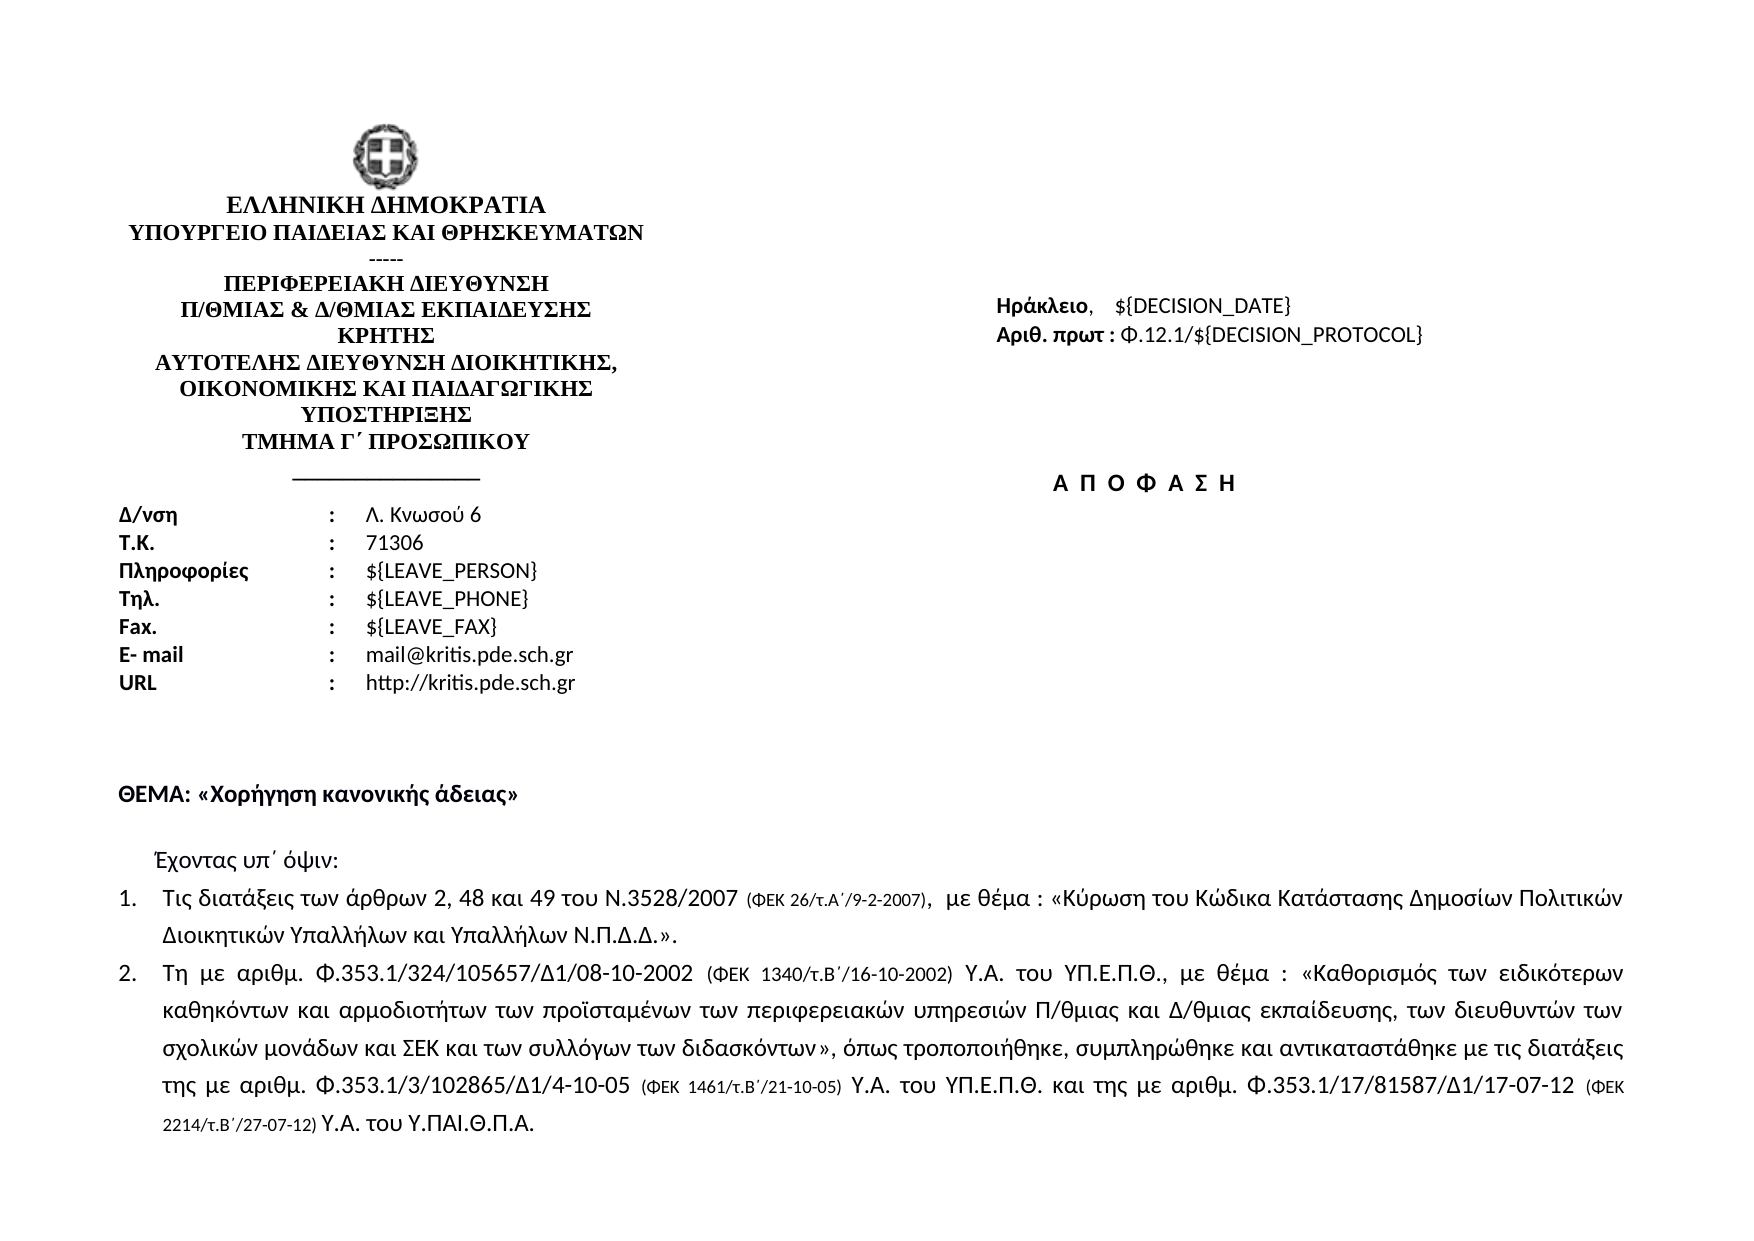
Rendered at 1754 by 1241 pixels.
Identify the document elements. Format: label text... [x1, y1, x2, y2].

subtitle Α Π Ο Φ Α Σ Η [664, 467, 1624, 497]
list Τη με αριθμ. Φ.353.1/324/105657/Δ1/08-10-2002 (ΦΕΚ 1340/τ.Β΄/16-10-2002) Υ.Α. του ΥΠ.Ε.Π.Θ., με θέμα : «Καθορισμός των ειδικότερων καθηκόντων και αρμοδιοτήτων των προϊσταμένων των περιφερειακών υπηρεσιών Π/θμιας και Δ/θμιας εκπαίδευσης, των διευθυντών των σχολικών μονάδων και ΣΕΚ και των συλλόγων των διδασκόντων», όπως τροποποιήθηκε, συμπληρώθηκε και αντικαταστάθηκε με τις διατάξεις της με αριθμ. Φ.353.1/3/102865/Δ1/4-10-05 (ΦΕΚ 1461/τ.Β΄/21-10-05) Υ.Α. του ΥΠ.Ε.Π.Θ. και της με αριθμ. Φ.353.1/17/81587/Δ1/17-07-12 (ΦΕΚ 2214/τ.Β΄/27-07-12) Υ.Α. του Υ.ΠΑΙ.Θ.Π.Α. [118, 951, 1624, 1139]
list Τις διατάξεις των άρθρων 2, 48 και 49 του Ν.3528/2007 (ΦΕΚ 26/τ.Α΄/9-2-2007), με θέμα : «Κύρωση του Κώδικα Κατάστασης Δημοσίων Πολιτικών Διοικητικών Υπαλλήλων και Υπαλλήλων Ν.Π.Δ.Δ.». [118, 876, 1624, 951]
text Έχοντας υπ΄ όψιν: [118, 839, 1624, 876]
picture [352, 123, 420, 191]
table_cell : : : : : : : [318, 483, 354, 696]
table_cell Λ. Κνωσού 6 71306 ${LEAVE_PERSON} ${LEAVE_PHONE} ${LEAVE_FAX} mail@kritis.pde.sch.gr http://kritis.pde.sch.gr [354, 483, 664, 696]
text ΘΕΜΑ: «Χορήγηση κανονικής άδειας» [118, 778, 1624, 808]
table_cell Δ/νση Τ.Κ. Πληροφορίες Τηλ. Fax. E- mail URL [108, 483, 317, 696]
table_header ΕΛΛΗΝΙΚΗ ΔΗΜΟΚΡΑΤΙΑ ΥΠΟΥΡΓΕΙΟ ΠΑΙΔΕΙΑΣ ΚΑΙ ΘΡΗΣΚΕΥΜΑΤΩΝ ----- ΠΕΡΙΦΕΡΕΙΑΚΗ ΔΙΕΥΘΥΝΣΗ Π/ΘΜΙΑΣ & Δ/ΘΜΙΑΣ ΕΚΠΑΙΔΕΥΣΗΣ ΚΡΗΤΗΣ ΑΥΤΟΤΕΛΗΣ ΔΙΕΥΘΥΝΣΗ ΔΙΟΙΚΗΤΙΚΗΣ, ΟΙΚΟΝΟΜΙΚΗΣ ΚΑΙ ΠΑΙΔΑΓΩΓΙΚΗΣ ΥΠΟΣΤΗΡΙΞΗΣ ΤΜΗΜΑ Γ΄ ΠΡΟΣΩΠΙΚΟΥ _______________ [108, 124, 664, 483]
